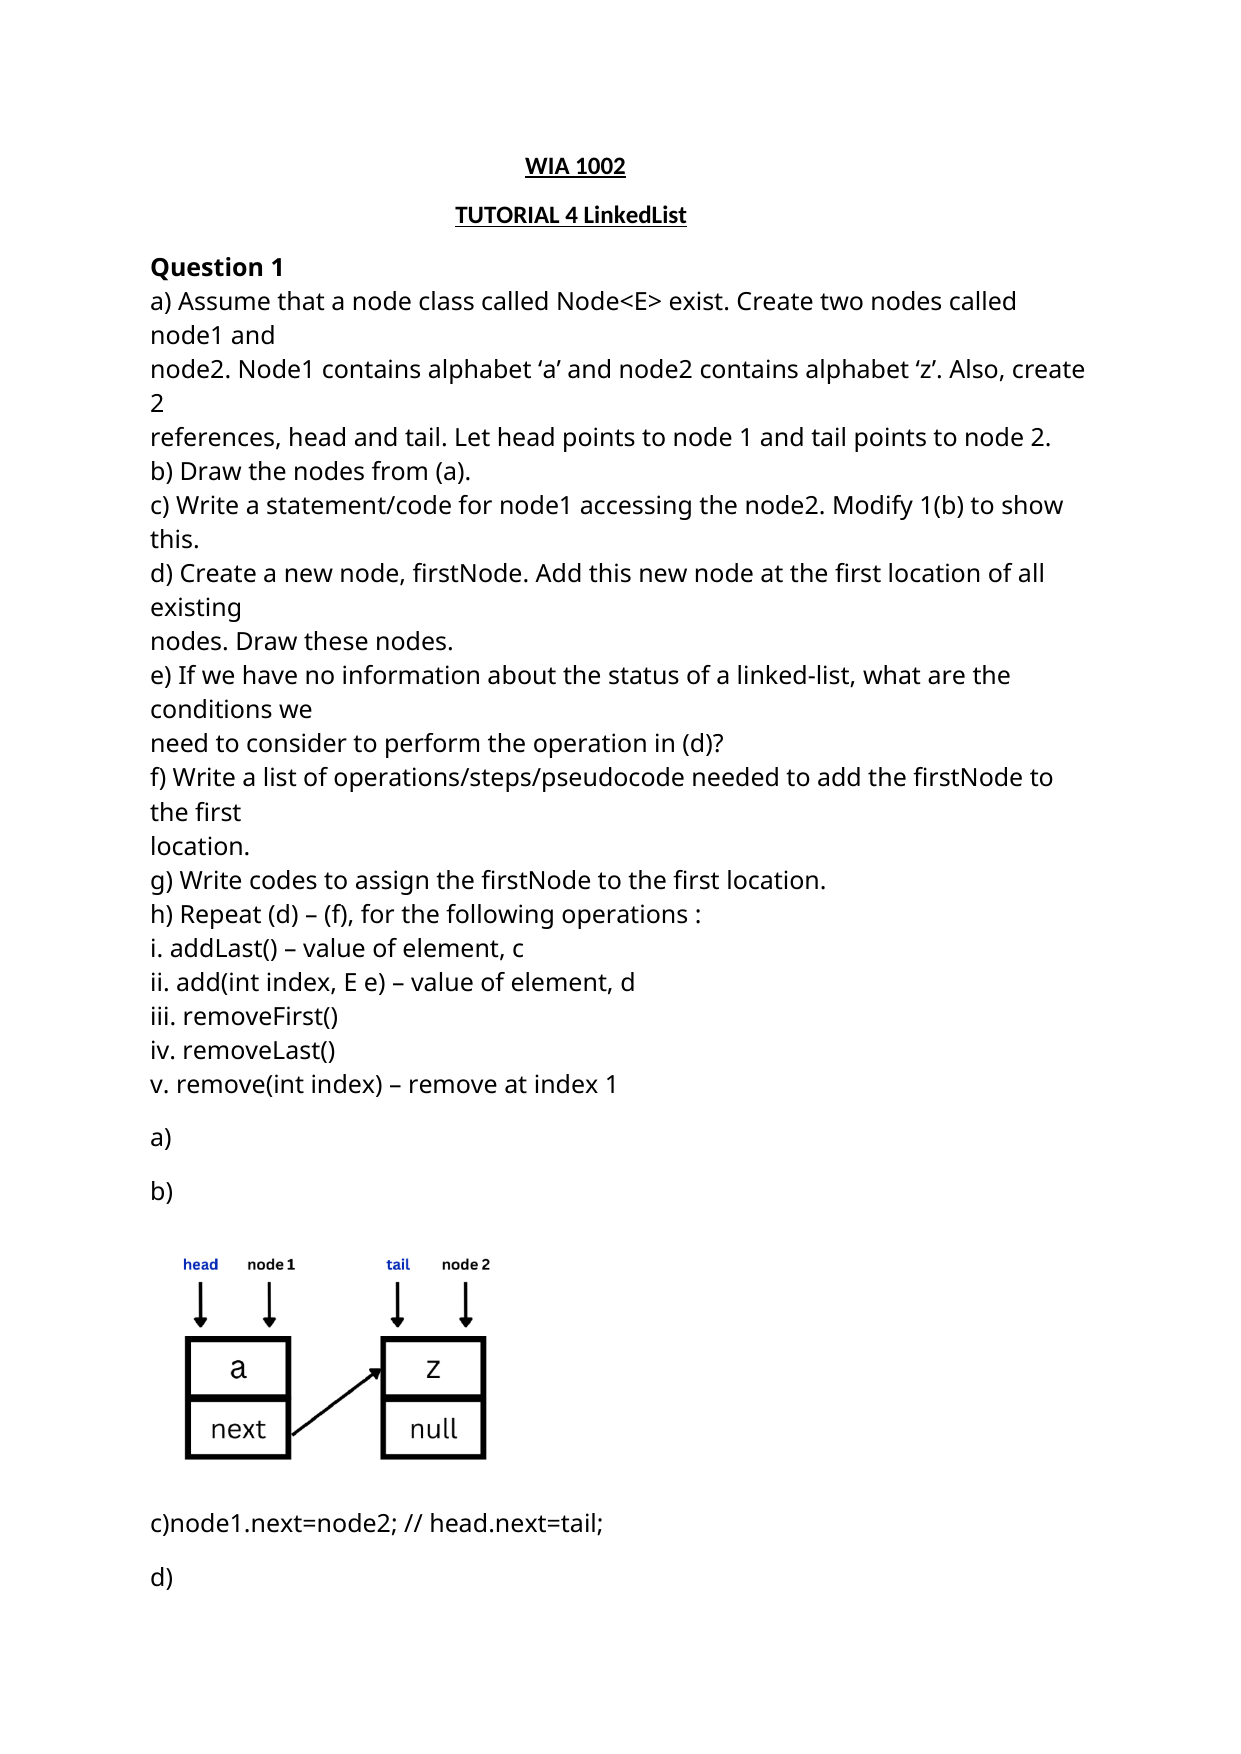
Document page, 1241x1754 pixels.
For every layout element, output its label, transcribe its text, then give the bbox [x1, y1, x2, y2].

text nodes. Draw these nodes. [150, 624, 1090, 658]
text a) Assume that a node class called Node<E> exist. Create two nodes called node1 and [150, 283, 1090, 351]
text c) Write a statement/code for node1 accessing the node2. Modify 1(b) to show this. [150, 488, 1090, 556]
text b) [150, 1173, 1090, 1208]
text v. remove(int index) – remove at index 1 [150, 1067, 1090, 1101]
text f) Write a list of operations/steps/pseudocode needed to add the firstNode to the first [150, 760, 1090, 828]
text location. [150, 828, 1090, 862]
text b) Draw the nodes from (a). [150, 453, 1090, 488]
text iii. removeFirst() [150, 998, 1090, 1033]
text TUTORIAL 4 LinkedList [150, 199, 1090, 230]
text h) Repeat (d) – (f), for the following operations : [150, 896, 1090, 930]
text d) [150, 1559, 1090, 1593]
text a) [150, 1120, 1090, 1154]
text Question 1 [150, 249, 1090, 283]
text WIA 1002 [150, 150, 1090, 181]
text g) Write codes to assign the firstNode to the first location. [150, 862, 1090, 896]
text iv. removeLast() [150, 1033, 1090, 1067]
text i. addLast() – value of element, c [150, 930, 1090, 964]
text e) If we have no information about the status of a linked-list, what are the conditions we [150, 658, 1090, 726]
text need to consider to perform the operation in (d)? [150, 726, 1090, 760]
text d) Create a new node, firstNode. Add this new node at the first location of all existing [150, 556, 1090, 624]
text ii. add(int index, E e) – value of element, d [150, 964, 1090, 998]
text c)node1.next=node2; // head.next=tail; [150, 1506, 1090, 1540]
picture [150, 1227, 528, 1487]
text references, head and tail. Let head points to node 1 and tail points to node 2. [150, 419, 1090, 453]
text node2. Node1 contains alphabet ‘a’ and node2 contains alphabet ‘z’. Also, create 2 [150, 351, 1090, 419]
